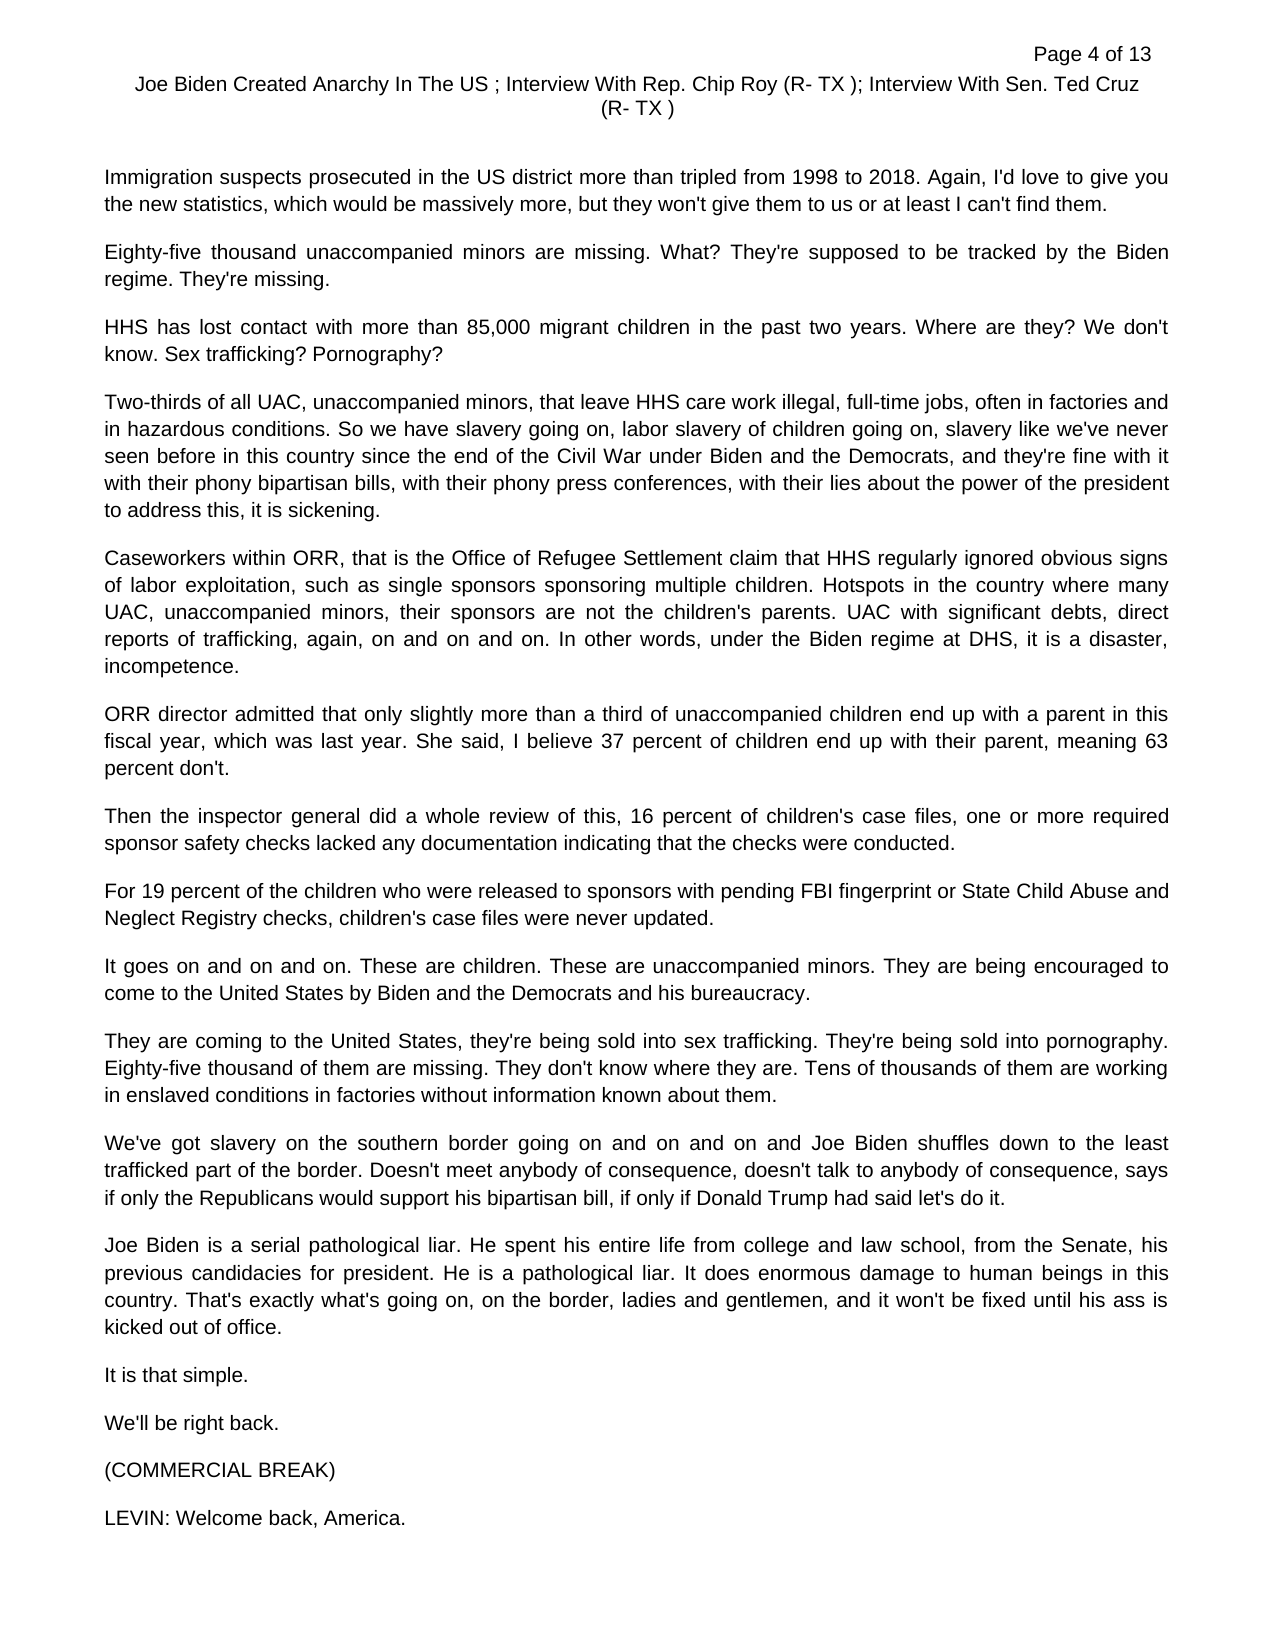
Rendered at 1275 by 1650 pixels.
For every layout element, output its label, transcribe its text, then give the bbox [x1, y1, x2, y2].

text For 19 percent of the children who were released to sponsors with pending FBI fingerprint or State Child Abuse and Neglect Registry checks, children's case files were never updated. [104, 876, 1171, 930]
text We'll be right back. [104, 1407, 1171, 1434]
text Then the inspector general did a whole review of this, 16 percent of children's case files, one or more required sponsor safety checks lacked any documentation indicating that the checks were conducted. [104, 801, 1171, 855]
text HHS has lost contact with more than 85,000 migrant children in the past two years. Where are they? We don't know. Sex trafficking? Pornography? [104, 311, 1171, 366]
text ORR director admitted that only slightly more than a third of unaccompanied children end up with a parent in this fiscal year, which was last year. She said, I believe 37 percent of children end up with their parent, meaning 63 percent don't. [104, 699, 1171, 780]
text We've got slavery on the southern border going on and on and on and Joe Biden shuffles down to the least trafficked part of the border. Doesn't meet anybody of consequence, doesn't talk to anybody of consequence, says if only the Republicans would support his bipartisan bill, if only if Donald Trump had said let's do it. [104, 1128, 1171, 1209]
text (COMMERCIAL BREAK) [104, 1455, 1171, 1482]
text LEVIN: Welcome back, America. [104, 1503, 1171, 1530]
text Eighty-five thousand unaccompanied minors are missing. What? They're supposed to be tracked by the Biden regime. They're missing. [104, 236, 1171, 291]
text Caseworkers within ORR, that is the Office of Refugee Settlement claim that HHS regularly ignored obvious signs of labor exploitation, such as single sponsors sponsoring multiple children. Hotspots in the country where many UAC, unaccompanied minors, their sponsors are not the children's parents. UAC with significant debts, direct reports of trafficking, again, on and on and on. In other words, under the Biden regime at DHS, it is a disaster, incompetence. [104, 543, 1171, 678]
text Joe Biden is a serial pathological liar. He spent his entire life from college and law school, from the Senate, his previous candidacies for president. He is a pathological liar. It does enormous damage to human beings in this country. That's exactly what's going on, on the border, ladies and gentlemen, and it won't be fixed until his ass is kicked out of office. [104, 1230, 1171, 1338]
text It is that simple. [104, 1359, 1171, 1386]
text It goes on and on and on. These are children. These are unaccompanied minors. They are being encouraged to come to the United States by Biden and the Democrats and his bureaucracy. [104, 951, 1171, 1005]
text Immigration suspects prosecuted in the US district more than tripled from 1998 to 2018. Again, I'd love to give you the new statistics, which would be massively more, but they won't give them to us or at least I can't find them. [104, 161, 1171, 216]
text Two-thirds of all UAC, unaccompanied minors, that leave HHS care work illegal, full-time jobs, often in factories and in hazardous conditions. So we have slavery going on, labor slavery of children going on, slavery like we've never seen before in this country since the end of the Civil War under Biden and the Democrats, and they're fine with it with their phony bipartisan bills, with their phony press conferences, with their lies about the power of the president to address this, it is sickening. [104, 386, 1171, 522]
text They are coming to the United States, they're being sold into sex trafficking. They're being sold into pornography. Eighty-five thousand of them are missing. They don't know where they are. Tens of thousands of them are working in enslaved conditions in factories without information known about them. [104, 1026, 1171, 1107]
